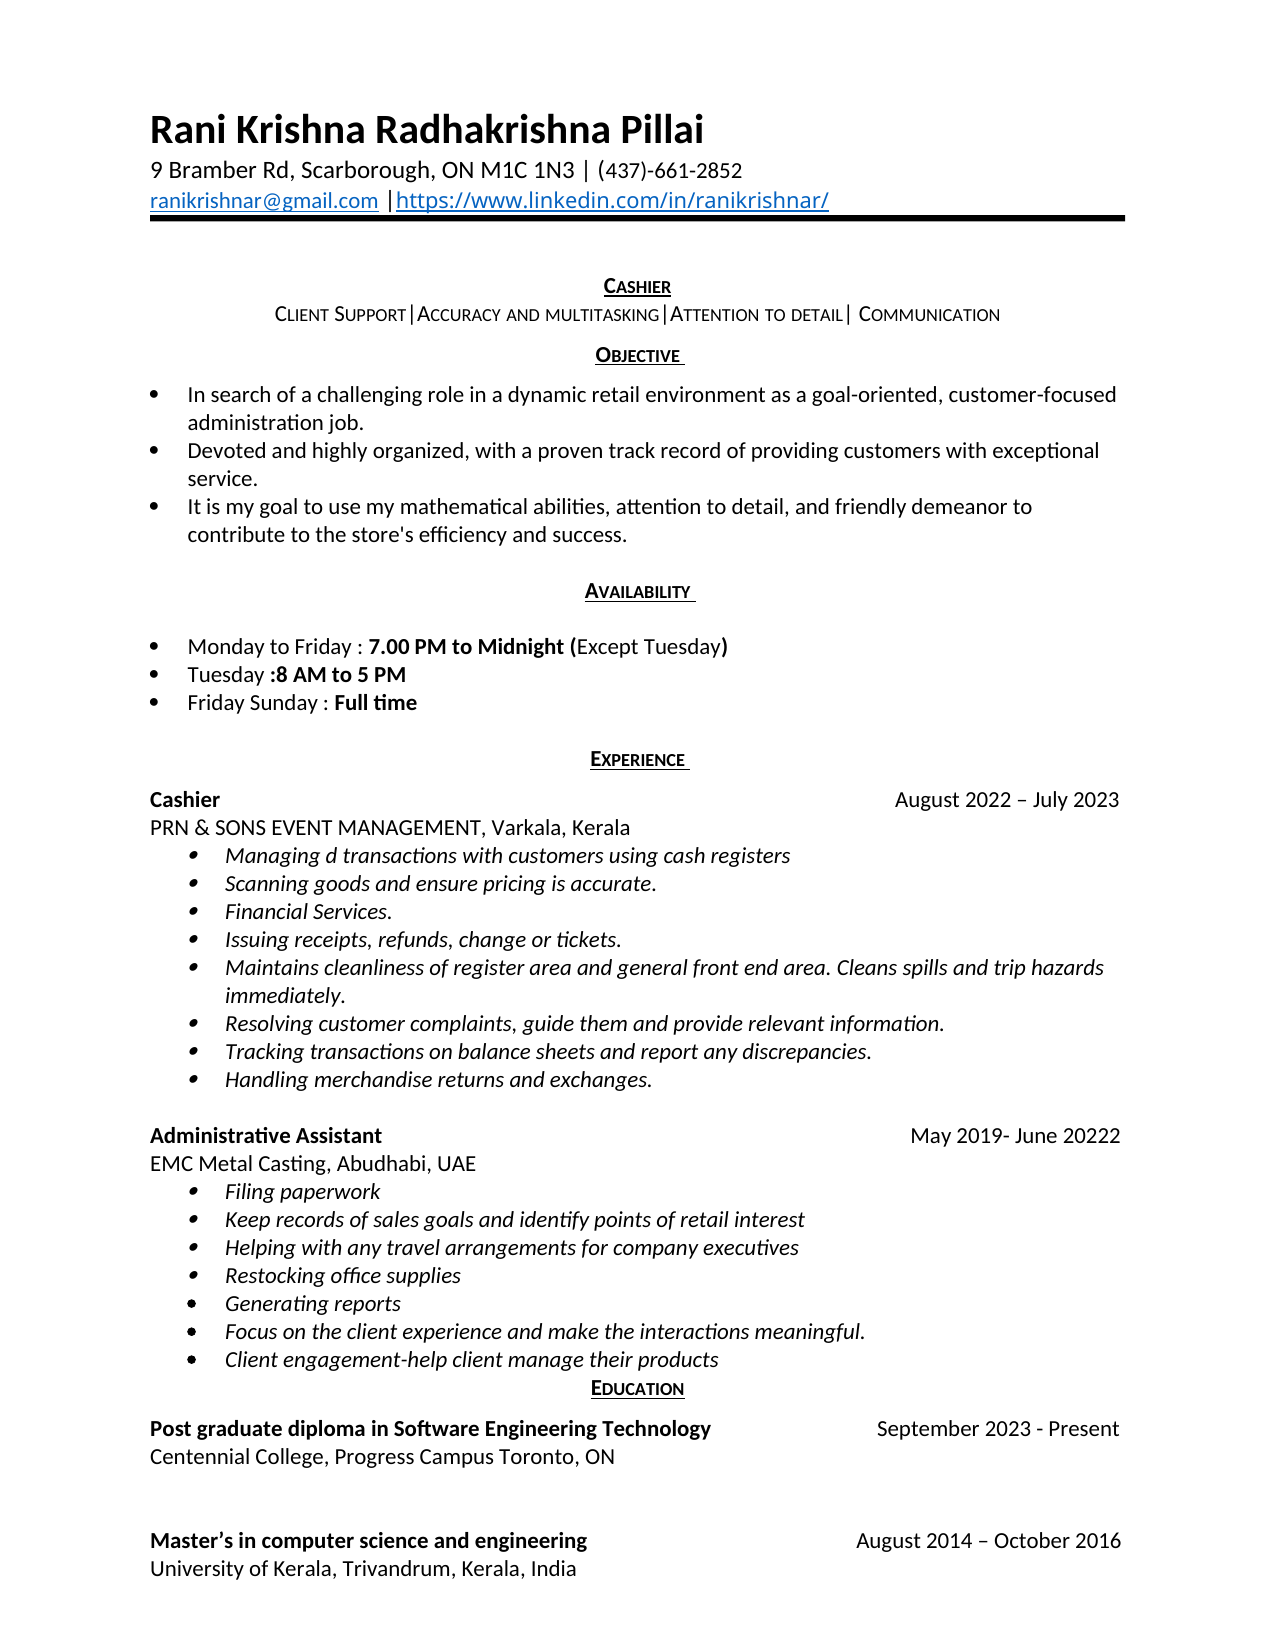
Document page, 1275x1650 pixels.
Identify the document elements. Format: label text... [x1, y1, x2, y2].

text Cashier August 2022 – July 2023 [150, 785, 1125, 813]
text University of Kerala, Trivandrum, Kerala, India [150, 1554, 1125, 1582]
list Financial Services. [187, 897, 1125, 925]
list Keep records of sales goals and identify points of retail interest [187, 1205, 1125, 1233]
text ranikrishnar@gmail.com |https://www.linkedin.com/in/ranikrishnar/ [150, 184, 1125, 215]
list Monday to Friday : 7.00 PM to Midnight (Except Tuesday) [150, 632, 1125, 660]
list Resolving customer complaints, guide them and provide relevant information. [187, 1009, 1125, 1037]
list Focus on the client experience and make the interactions meaningful. [187, 1317, 1125, 1345]
list Devoted and highly organized, with a proven track record of providing customers with exceptional service. [150, 436, 1125, 492]
text Objective [150, 340, 1125, 368]
list Maintains cleanliness of register area and general front end area. Cleans spills and trip hazards immediately. [187, 953, 1125, 1009]
text Education [150, 1373, 1125, 1401]
text Post graduate diploma in Software Engineering Technology September 2023 - Present [150, 1414, 1125, 1442]
list Restocking office supplies [187, 1261, 1125, 1289]
text Cashier Client Support|Accuracy and multitasking|Attention to detail| Communication [150, 243, 1125, 327]
list Scanning goods and ensure pricing is accurate. [187, 869, 1125, 897]
list Friday Sunday : Full time [150, 688, 1125, 716]
list Handling merchandise returns and exchanges. [187, 1065, 1125, 1093]
list Tracking transactions on balance sheets and report any discrepancies. [187, 1037, 1125, 1065]
list Client engagement-help client manage their products [187, 1345, 1125, 1373]
list Tuesday :8 AM to 5 PM [150, 660, 1125, 688]
list Managing d transactions with customers using cash registers [187, 841, 1125, 869]
list In search of a challenging role in a dynamic retail environment as a goal-oriented, customer-focused administration job. [150, 380, 1125, 436]
text EMC Metal Casting, Abudhabi, UAE [150, 1149, 1125, 1177]
text Availability [150, 576, 1125, 604]
text Experience [150, 744, 1125, 772]
list Filing paperwork [187, 1177, 1125, 1205]
list It is my goal to use my mathematical abilities, attention to detail, and friendly demeanor to contribute to the store's efficiency and success. [150, 492, 1125, 548]
text Rani Krishna Radhakrishna Pillai 9 Bramber Rd, Scarborough, ON M1C 1N3 | (437)-661-2852 [150, 103, 1125, 184]
list Helping with any travel arrangements for company executives [187, 1233, 1125, 1261]
list Generating reports [187, 1289, 1125, 1317]
text PRN & SONS EVENT MANAGEMENT, Varkala, Kerala [150, 813, 1125, 841]
list Issuing receipts, refunds, change or tickets. [187, 925, 1125, 953]
text Centennial College, Progress Campus Toronto, ON [150, 1442, 1119, 1470]
text Master’s in computer science and engineering August 2014 – October 2016 [150, 1526, 1125, 1554]
text Administrative Assistant May 2019- June 20222 [150, 1121, 1125, 1149]
